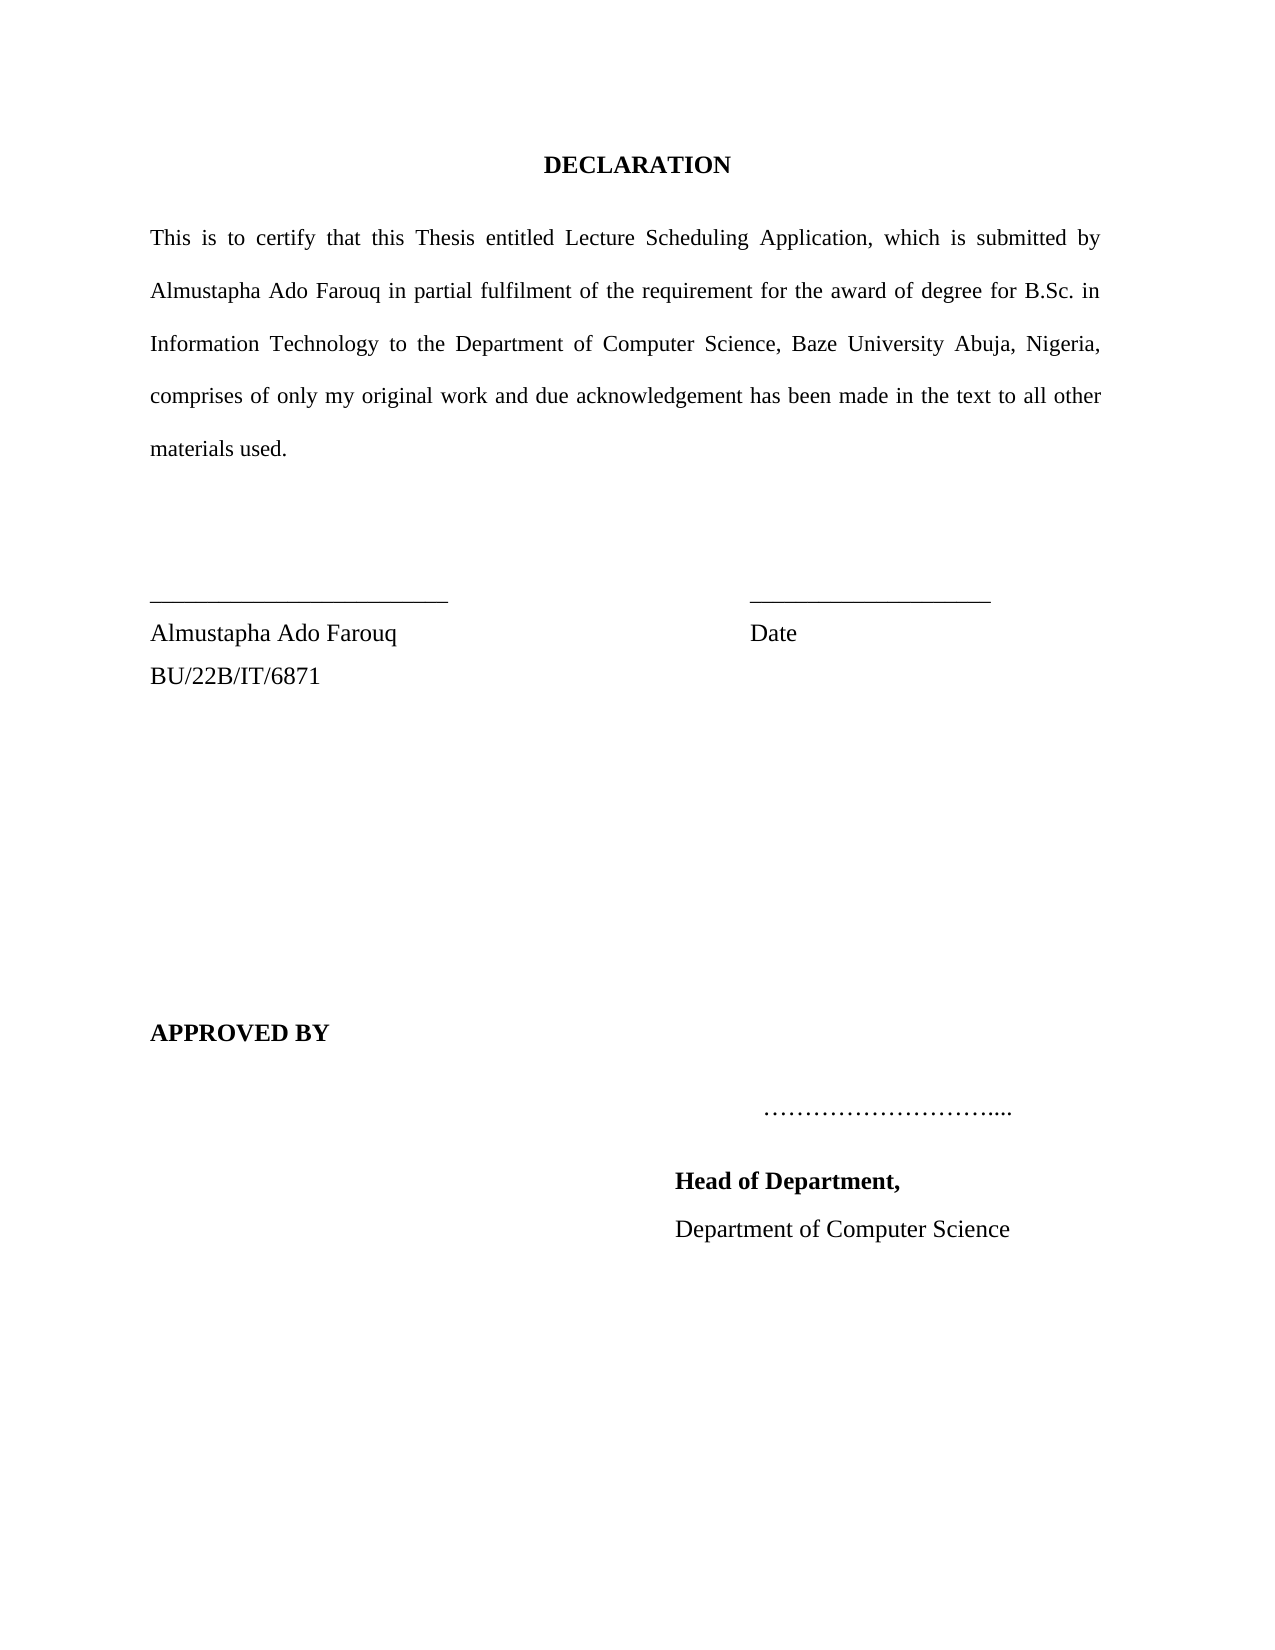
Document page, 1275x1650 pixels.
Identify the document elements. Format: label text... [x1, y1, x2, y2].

text ……………………….... [150, 1092, 1125, 1121]
text Head of Department, [375, 1166, 1125, 1195]
text This is to certify that this Thesis entitled Lecture Scheduling Application, which is submitted by Almustapha Ado Farouq in partial fulfilment of the requirement for the award of degree for B.Sc. in Information Technology to the Department of Computer Science, Baze University Abuja, Nigeria, comprises of only my original work and due acknowledgement has been made in the text to all other materials used. [150, 224, 1102, 461]
text Department of Computer Science [600, 1214, 1125, 1242]
text BU/22B/IT/6871 [150, 661, 1125, 690]
text APPROVED BY [150, 1018, 1125, 1046]
text DECLARATION [150, 150, 1125, 179]
text Almustapha Ado Farouq Date [150, 618, 1125, 647]
text __________________________ _____________________ [150, 578, 1125, 605]
